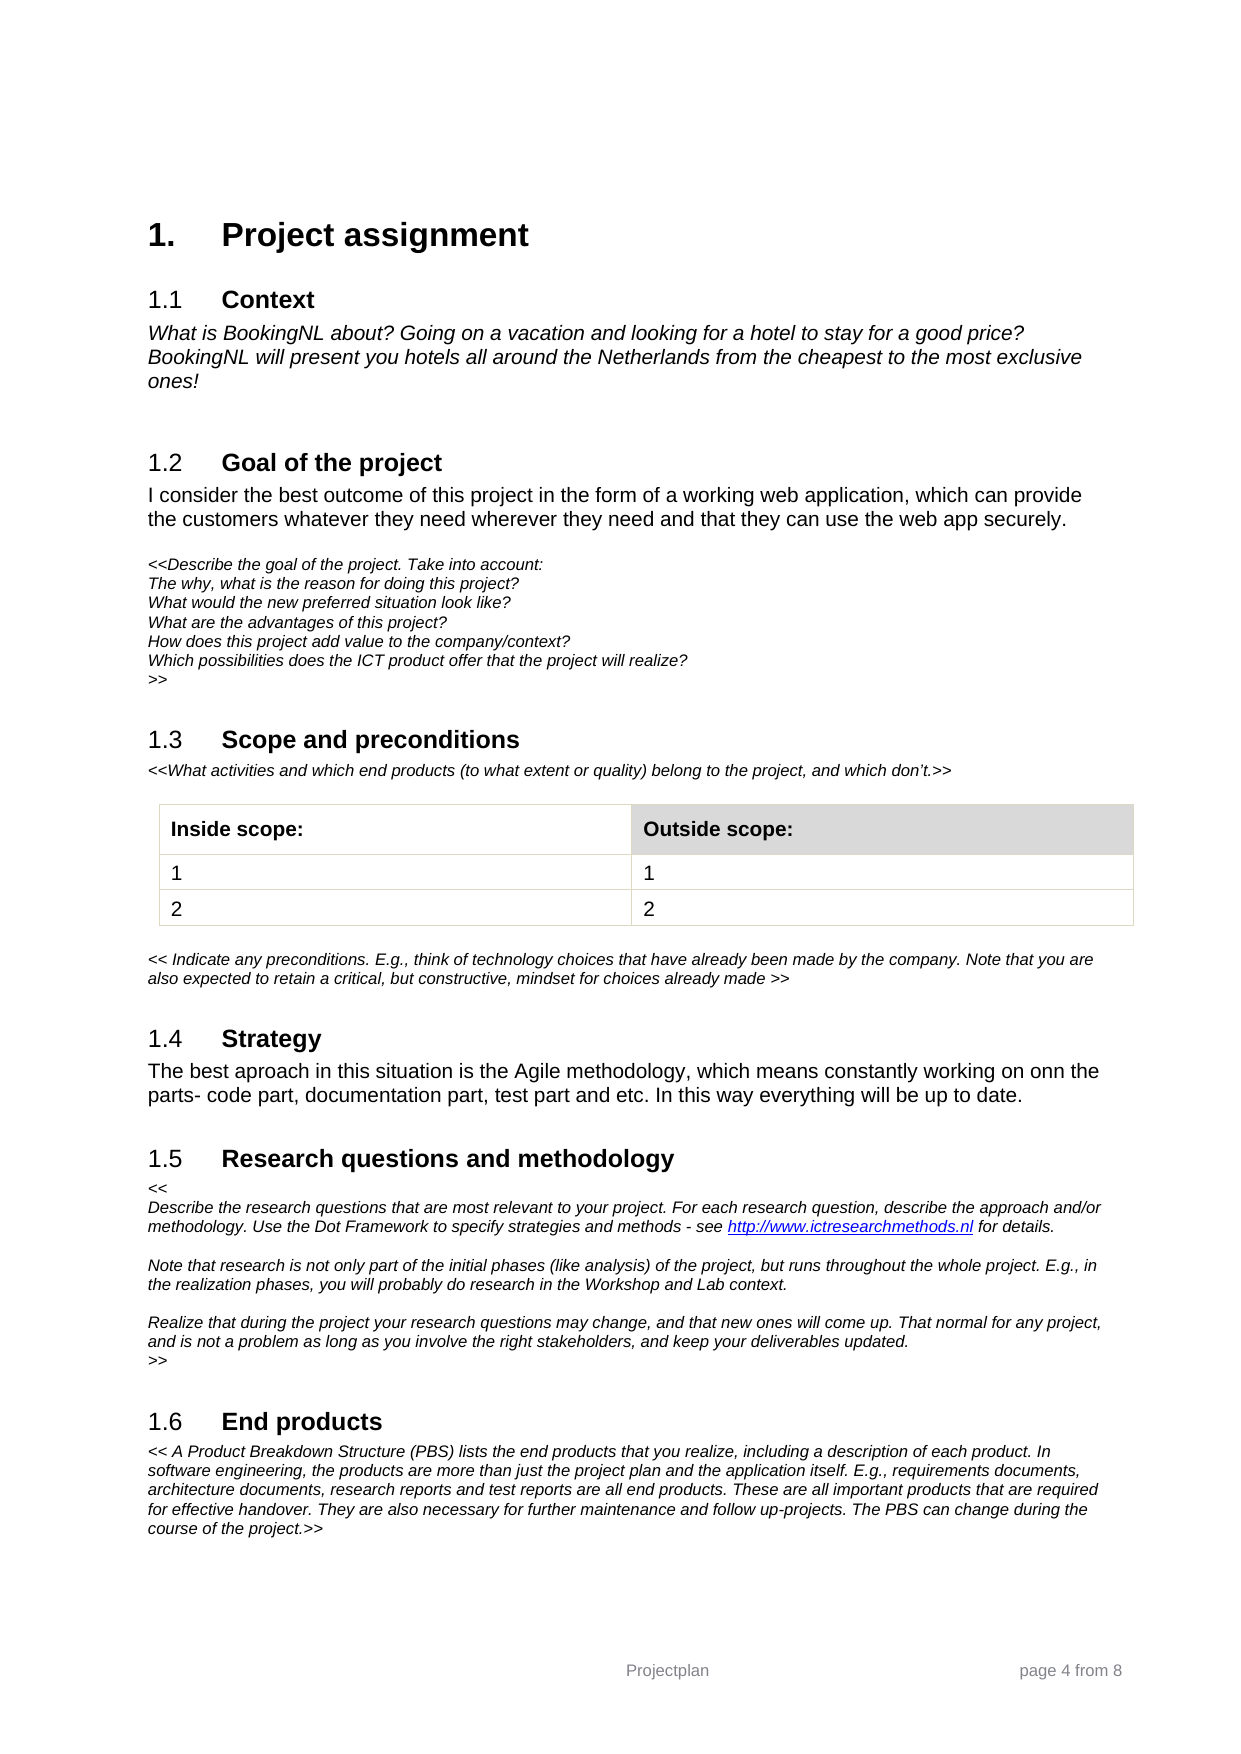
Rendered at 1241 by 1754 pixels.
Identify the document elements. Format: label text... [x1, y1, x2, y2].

text >> [148, 670, 1117, 689]
table_cell [160, 890, 631, 924]
text <<Describe the goal of the project. Take into account: [148, 555, 1117, 574]
subtitle Research questions and methodology [148, 1144, 1117, 1172]
text << A Product Breakdown Structure (PBS) lists the end products that you realize, including a description of each product. In software engineering, the products are more than just the project plan and the application itself. E.g., requirements documents, architecture documents, research reports and test reports are all end products. These are all important products that are required for effective handover. They are also necessary for further maintenance and follow up-projects. The PBS can change during the course of the project.>> [148, 1442, 1117, 1538]
text Realize that during the project your research questions may change, and that new ones will come up. That normal for any project, and is not a problem as long as you involve the right stakeholders, and keep your deliverables updated. [148, 1313, 1117, 1351]
subtitle Scope and preconditions [148, 726, 1117, 754]
subtitle End products [148, 1407, 1117, 1436]
table_header Inside scope: [160, 805, 631, 854]
text I consider the best outcome of this project in the form of a working web application, which can provide the customers whatever they need wherever they need and that they can use the web app securely. [148, 483, 1117, 531]
text Describe the research questions that are most relevant to your project. For each research question, describe the approach and/or methodology. Use the Dot Framework to specify strategies and methods - see http://www.ictresearchmethods.nl for details. [148, 1198, 1117, 1236]
text What are the advantages of this project? [148, 612, 1117, 632]
text >> [148, 1351, 1117, 1370]
table_header Outside scope: [632, 805, 1133, 854]
text <<What activities and which end products (to what extent or quality) belong to the project, and which don’t.>> [148, 761, 1117, 780]
text << [148, 1179, 1117, 1198]
subtitle Strategy [148, 1024, 1117, 1053]
table_cell [160, 855, 631, 889]
text << Indicate any preconditions. E.g., think of technology choices that have already been made by the company. Note that you are also expected to retain a critical, but constructive, mindset for choices already made >> [148, 949, 1117, 988]
subtitle Project assignment [148, 215, 1117, 254]
text Which possibilities does the ICT product offer that the project will realize? [148, 651, 1117, 670]
table_cell [632, 890, 1133, 924]
text How does this project add value to the company/context? [148, 632, 1117, 651]
text The best aproach in this situation is the Agile methodology, which means constantly working on onn the parts- code part, documentation part, test part and etc. In this way everything will be up to date. [148, 1059, 1117, 1107]
text What would the new preferred situation look like? [148, 593, 1117, 612]
text What is BookingNL about? Going on a vacation and looking for a hotel to stay for a good price? BookingNL will present you hotels all around the Netherlands from the cheapest to the most exclusive ones! [148, 321, 1117, 392]
subtitle Goal of the project [148, 448, 1117, 477]
table_cell [632, 855, 1133, 889]
text The why, what is the reason for doing this project? [148, 574, 1117, 593]
subtitle Context [148, 286, 1117, 314]
text Note that research is not only part of the initial phases (like analysis) of the project, but runs throughout the whole project. E.g., in the realization phases, you will probably do research in the Workshop and Lab context. [148, 1255, 1117, 1294]
